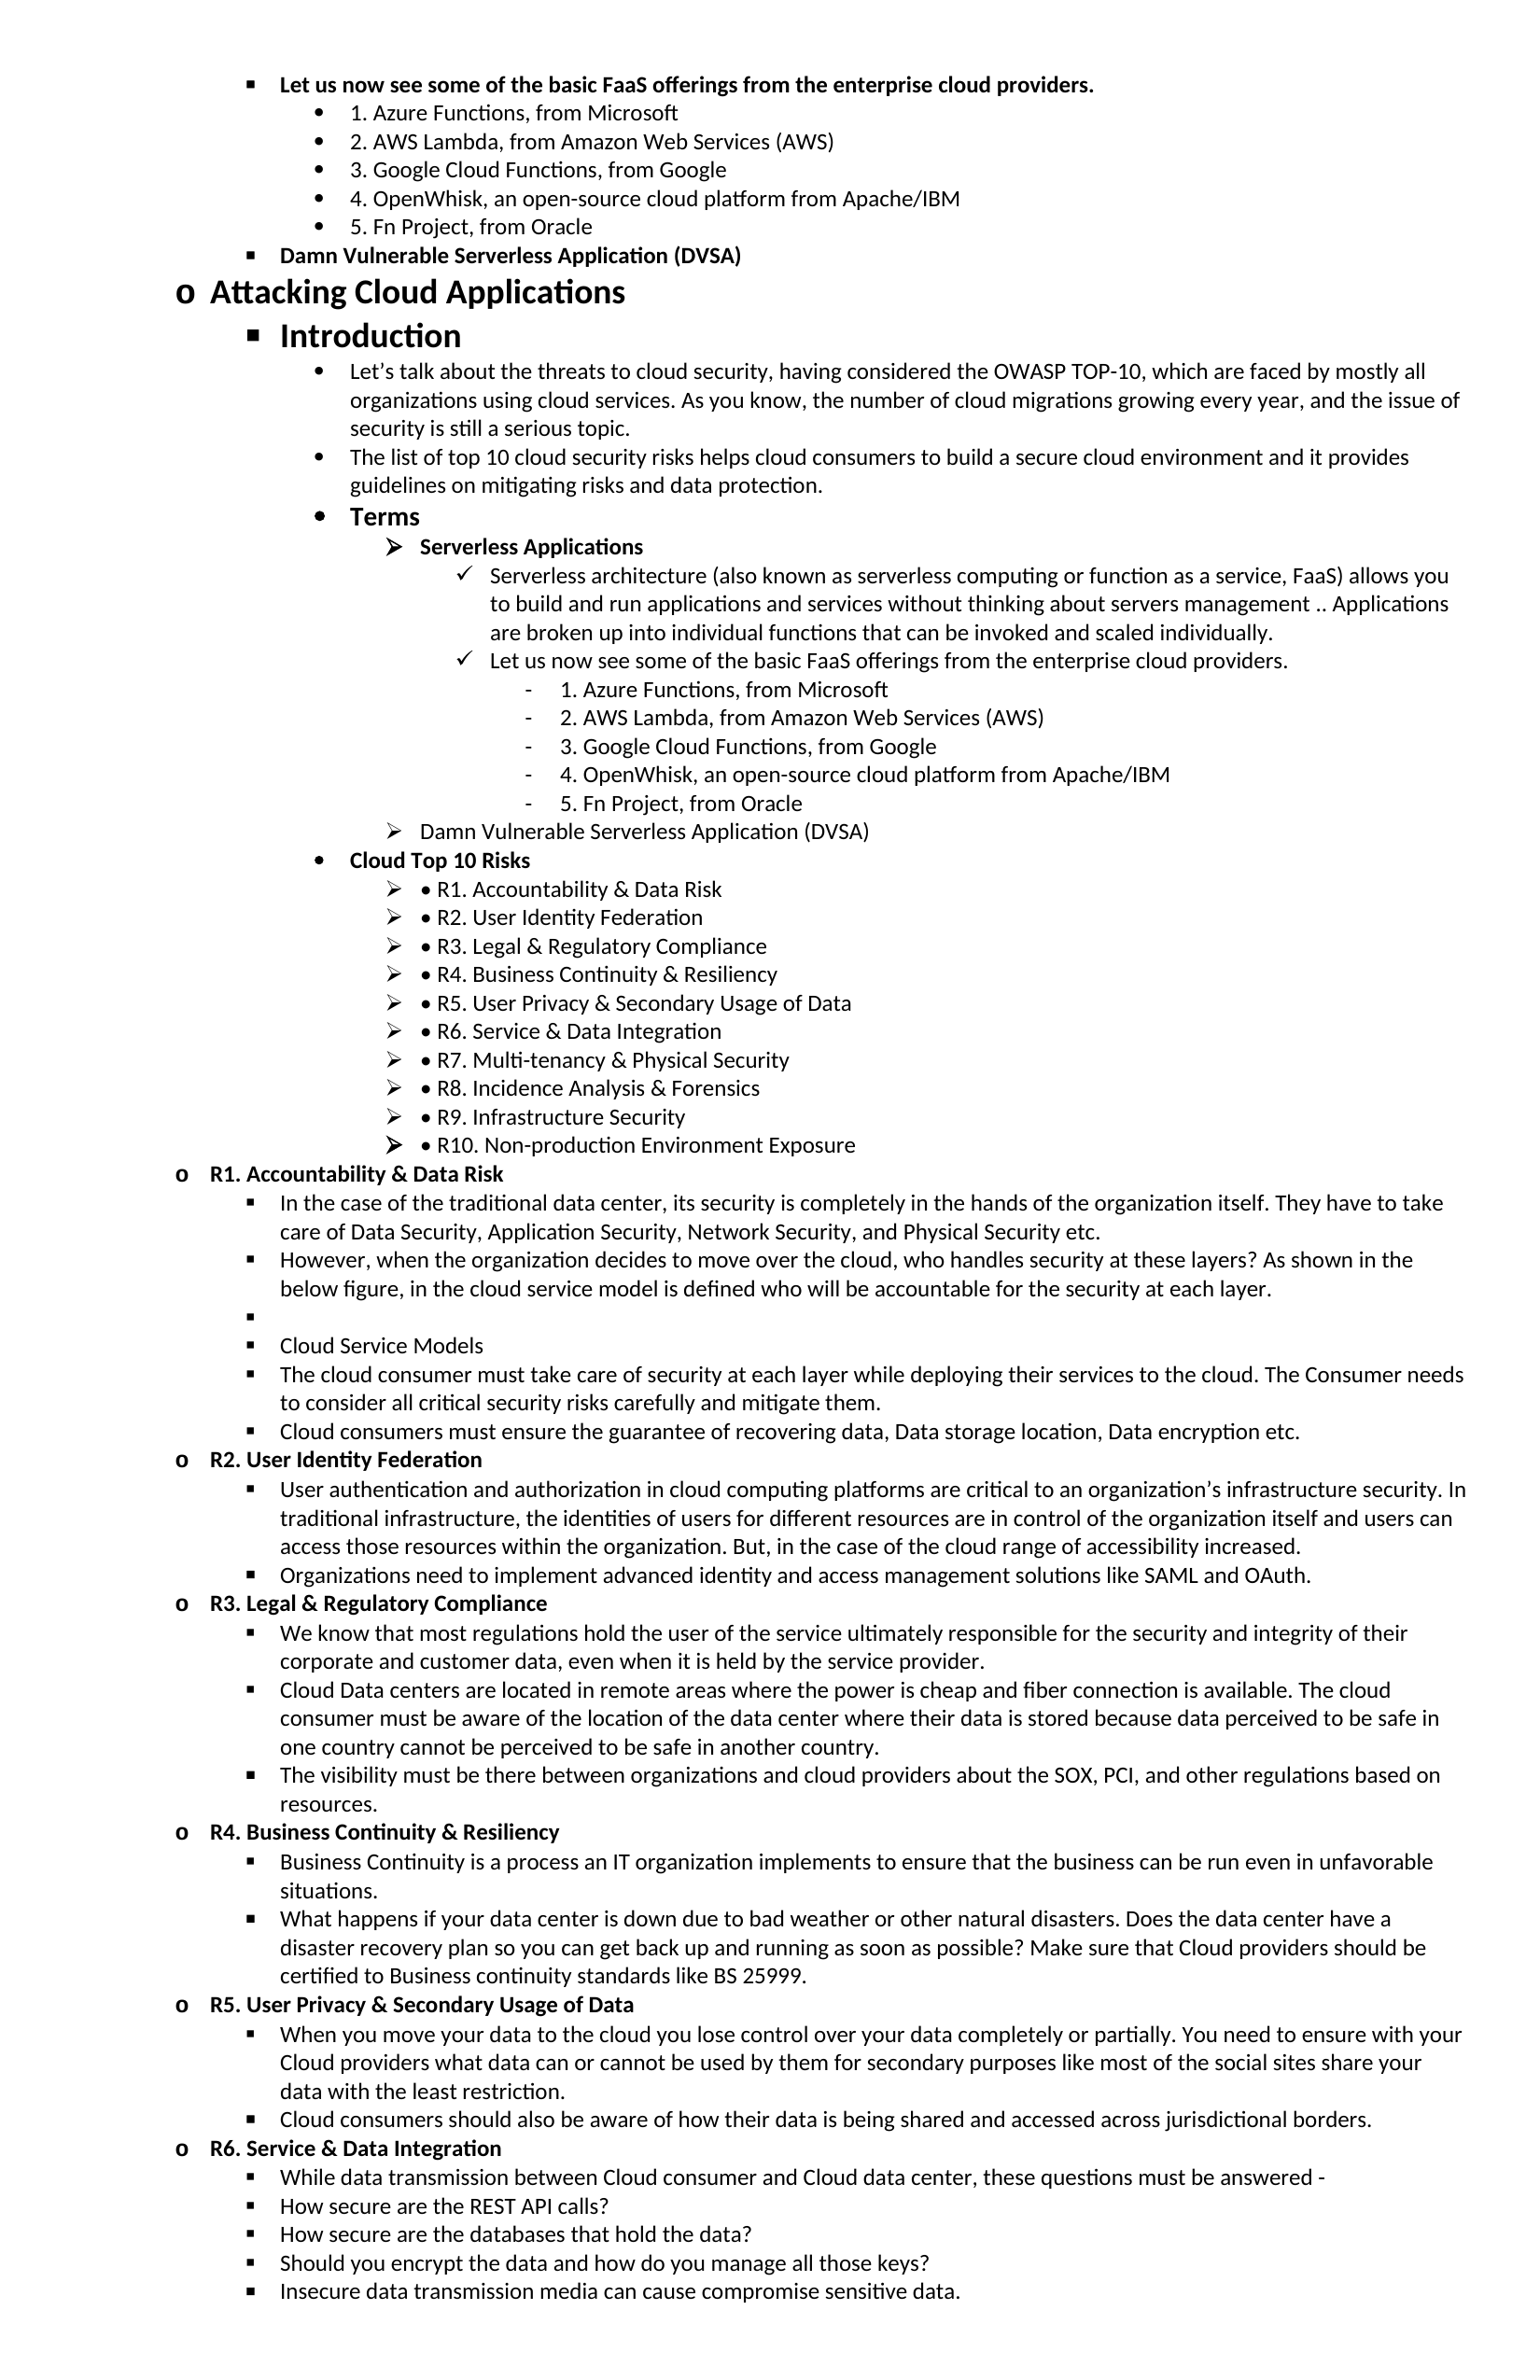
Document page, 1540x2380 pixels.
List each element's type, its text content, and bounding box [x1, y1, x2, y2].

list R3. Legal & Regulatory Compliance [175, 1589, 1470, 1618]
list When you move your data to the cloud you lose control over your data completely or partially. You need to ensure with your Cloud providers what data can or cannot be used by them for secondary purposes like most of the social sites share your data with the least restriction. [245, 2020, 1470, 2105]
list R5. User Privacy & Secondary Usage of Data [175, 1990, 1470, 2020]
list Cloud Top 10 Risks [315, 846, 1470, 875]
list 1. Azure Functions, from Microsoft [525, 675, 1470, 703]
list However, when the organization decides to move over the cloud, who handles security at these layers? As shown in the below figure, in the cloud service model is defined who will be accountable for the security at each layer. [245, 1246, 1470, 1303]
list User authentication and authorization in cloud computing platforms are critical to an organization’s infrastructure security. In traditional infrastructure, the identities of users for different resources are in control of the organization itself and users can access those resources within the organization. But, in the case of the cloud range of accessibility increased. [245, 1475, 1470, 1561]
list 2. AWS Lambda, from Amazon Web Services (AWS) [315, 127, 1470, 156]
list R6. Service & Data Integration [175, 2134, 1470, 2163]
list The visibility must be there between organizations and cloud providers about the SOX, PCI, and other regulations based on resources. [245, 1761, 1470, 1818]
list • R6. Service & Data Integration [385, 1016, 1470, 1045]
list Damn Vulnerable Serverless Application (DVSA) [385, 818, 1470, 846]
list Terms [315, 499, 1470, 532]
list R1. Accountability & Data Risk [175, 1159, 1470, 1189]
list The cloud consumer must take care of security at each layer while deploying their services to the cloud. The Consumer needs to consider all critical security risks carefully and mitigate them. [245, 1360, 1470, 1417]
list How secure are the databases that hold the data? [245, 2220, 1470, 2248]
list Cloud consumers should also be aware of how their data is being shared and accessed across jurisdictional borders. [245, 2105, 1470, 2134]
list R4. Business Continuity & Resiliency [175, 1818, 1470, 1847]
list 4. OpenWhisk, an open-source cloud platform from Apache/IBM [315, 184, 1470, 213]
list Organizations need to implement advanced identity and access management solutions like SAML and OAuth. [245, 1561, 1470, 1589]
list 1. Azure Functions, from Microsoft [315, 99, 1470, 127]
list Cloud Data centers are located in remote areas where the power is cheap and fiber connection is available. The cloud consumer must be aware of the location of the data center where their data is stored because data perceived to be safe in one country cannot be perceived to be safe in another country. [245, 1675, 1470, 1761]
list Cloud consumers must ensure the guarantee of recovering data, Data storage location, Data encryption etc. [245, 1417, 1470, 1445]
list Let us now see some of the basic FaaS offerings from the enterprise cloud providers. [455, 646, 1470, 675]
list • R8. Incidence Analysis & Forensics [385, 1073, 1470, 1102]
list How secure are the REST API calls? [245, 2191, 1470, 2220]
list R2. User Identity Federation [175, 1445, 1470, 1475]
list Serverless Applications [385, 532, 1470, 561]
list Introduction [245, 314, 1470, 357]
list • R9. Infrastructure Security [385, 1102, 1470, 1130]
list What happens if your data center is down due to bad weather or other natural disasters. Does the data center have a disaster recovery plan so you can get back up and running as soon as possible? Make sure that Cloud providers should be certified to Business continuity standards like BS 25999. [245, 1904, 1470, 1990]
list In the case of the traditional data center, its security is completely in the hands of the organization itself. They have to take care of Data Security, Application Security, Network Security, and Physical Security etc. [245, 1189, 1470, 1246]
list Cloud Service Models [245, 1331, 1470, 1360]
list Insecure data transmission media can cause compromise sensitive data. [245, 2277, 1470, 2305]
list Damn Vulnerable Serverless Application (DVSA) [245, 241, 1470, 270]
list Attacking Cloud Applications [175, 270, 1470, 314]
list We know that most regulations hold the user of the service ultimately responsible for the security and integrity of their corporate and customer data, even when it is held by the service provider. [245, 1618, 1470, 1675]
list The list of top 10 cloud security risks helps cloud consumers to build a secure cloud environment and it provides guidelines on mitigating risks and data protection. [315, 442, 1470, 499]
list • R4. Business Continuity & Resiliency [385, 959, 1470, 988]
list • R10. Non-production Environment Exposure [385, 1130, 1470, 1159]
list • R5. User Privacy & Secondary Usage of Data [385, 988, 1470, 1016]
list • R1. Accountability & Data Risk [385, 875, 1470, 903]
list • R2. User Identity Federation [385, 903, 1470, 931]
list Let’s talk about the threats to cloud security, having considered the OWASP TOP-10, which are faced by mostly all organizations using cloud services. As you know, the number of cloud migrations growing every year, and the issue of security is still a serious topic. [315, 357, 1470, 442]
list 5. Fn Project, from Oracle [315, 213, 1470, 241]
list 5. Fn Project, from Oracle [525, 789, 1470, 818]
list • R7. Multi-tenancy & Physical Security [385, 1045, 1470, 1073]
list 4. OpenWhisk, an open-source cloud platform from Apache/IBM [525, 760, 1470, 789]
list • R3. Legal & Regulatory Compliance [385, 931, 1470, 959]
list While data transmission between Cloud consumer and Cloud data center, these questions must be answered - [245, 2163, 1470, 2191]
list 2. AWS Lambda, from Amazon Web Services (AWS) [525, 703, 1470, 732]
list Should you encrypt the data and how do you manage all those keys? [245, 2248, 1470, 2277]
list 3. Google Cloud Functions, from Google [525, 732, 1470, 760]
list 3. Google Cloud Functions, from Google [315, 156, 1470, 184]
list Business Continuity is a process an IT organization implements to ensure that the business can be run even in unfavorable situations. [245, 1847, 1470, 1904]
list Let us now see some of the basic FaaS offerings from the enterprise cloud providers. [245, 70, 1470, 99]
